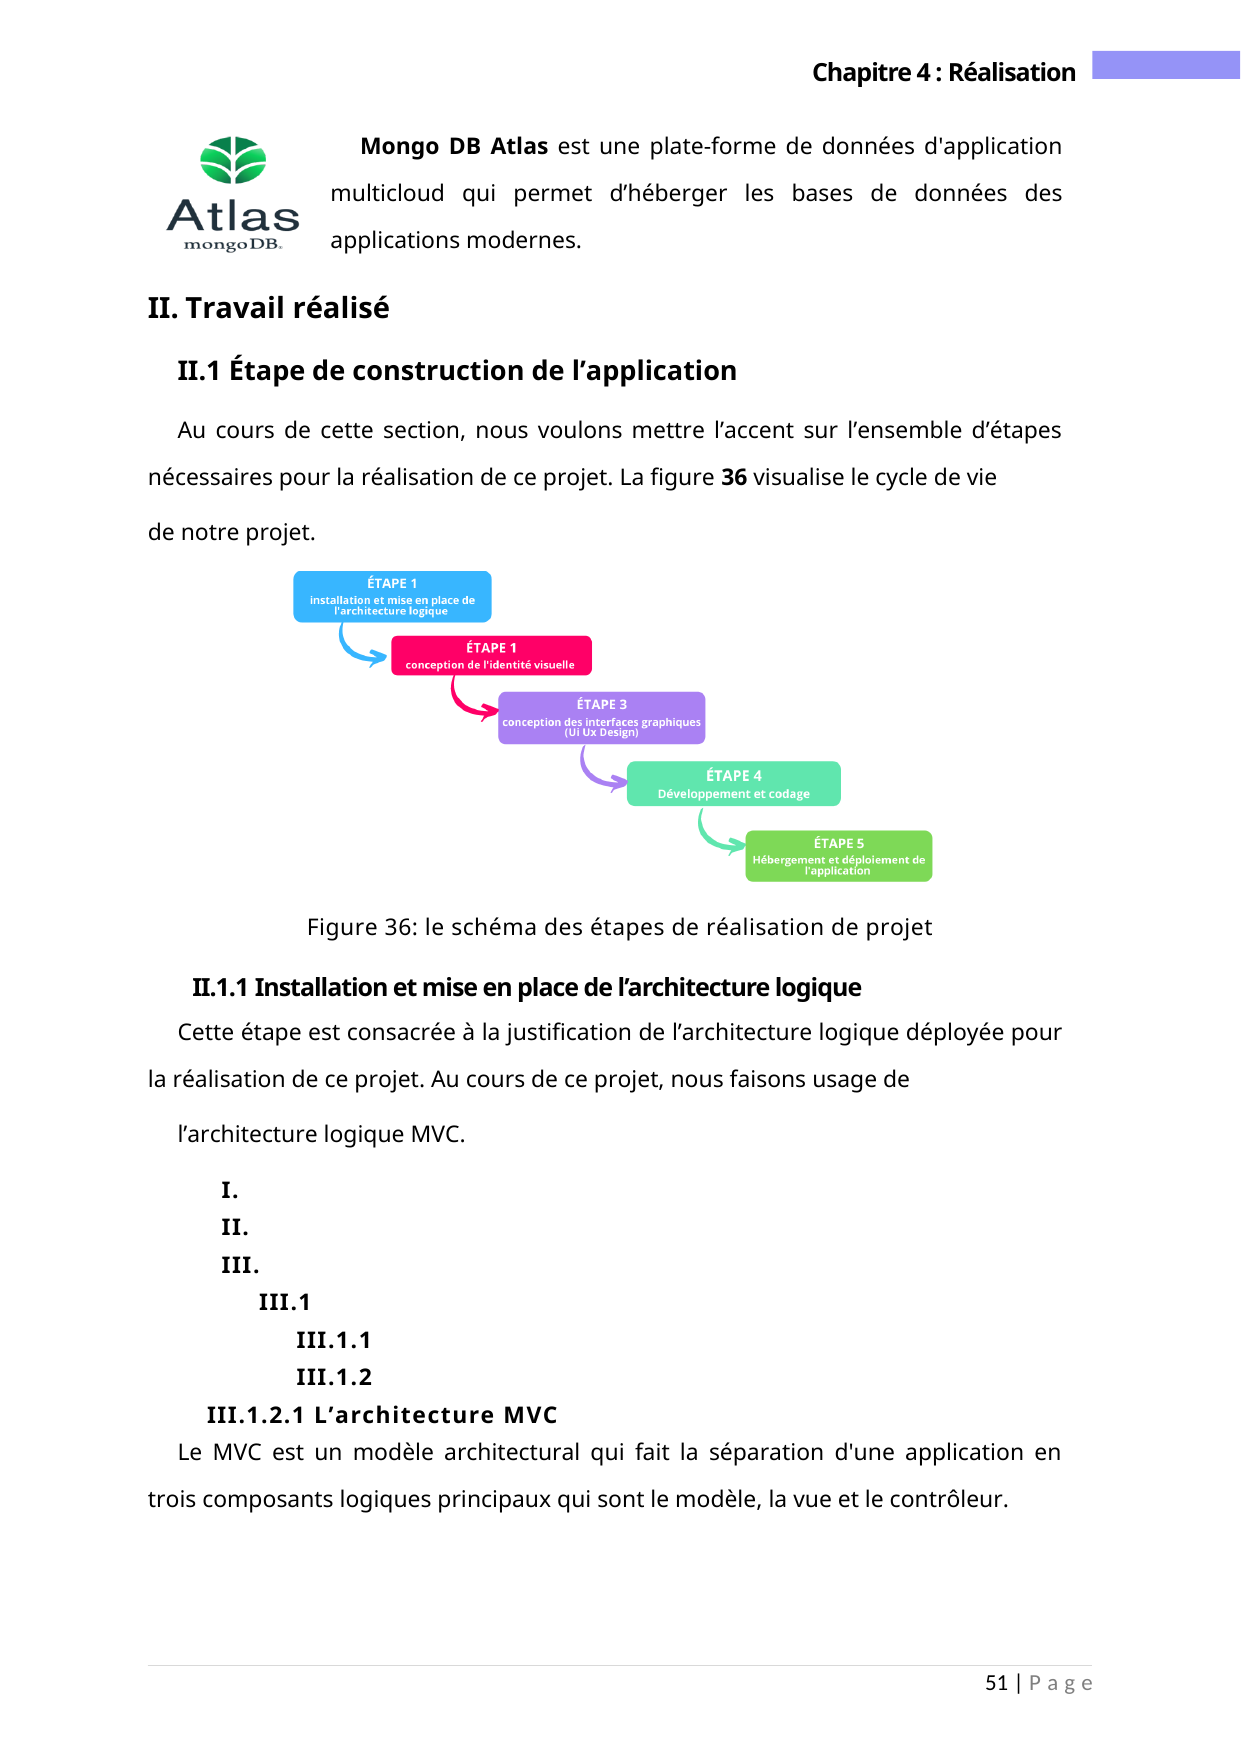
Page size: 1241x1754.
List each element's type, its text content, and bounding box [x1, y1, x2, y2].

subtitle L’architecture MVC [148, 1399, 1092, 1430]
picture [147, 129, 312, 255]
text l’architecture logique MVC. [148, 1118, 1063, 1150]
text Le MVC est un modèle architectural qui fait la séparation d'une application en trois composants logiques principaux qui sont le modèle, la vue et le contrôleur. [148, 1436, 1063, 1514]
title Installation et mise en place de l’architecture logique [148, 970, 1092, 1004]
text Cette étape est consacrée à la justification de l’architecture logique déployée pour la réalisation de ce projet. Au cours de ce projet, nous faisons usage de [148, 1016, 1063, 1094]
text de notre projet. [148, 516, 1063, 547]
subtitle Étape de construction de l’application [148, 352, 1092, 389]
text Au cours de cette section, nous voulons mettre l’accent sur l’ensemble d’étapes nécessaires pour la réalisation de ce projet. La figure 36 visualise le cycle de vie [148, 414, 1063, 492]
picture [293, 571, 947, 887]
text Mongo DB Atlas est une plate-forme de données d'application multicloud qui permet d’héberger les bases de données des applications modernes. [312, 130, 1063, 255]
list Travail réalisé [148, 287, 1092, 327]
text Figure 36: le schéma des étapes de réalisation de projet [148, 910, 1063, 942]
